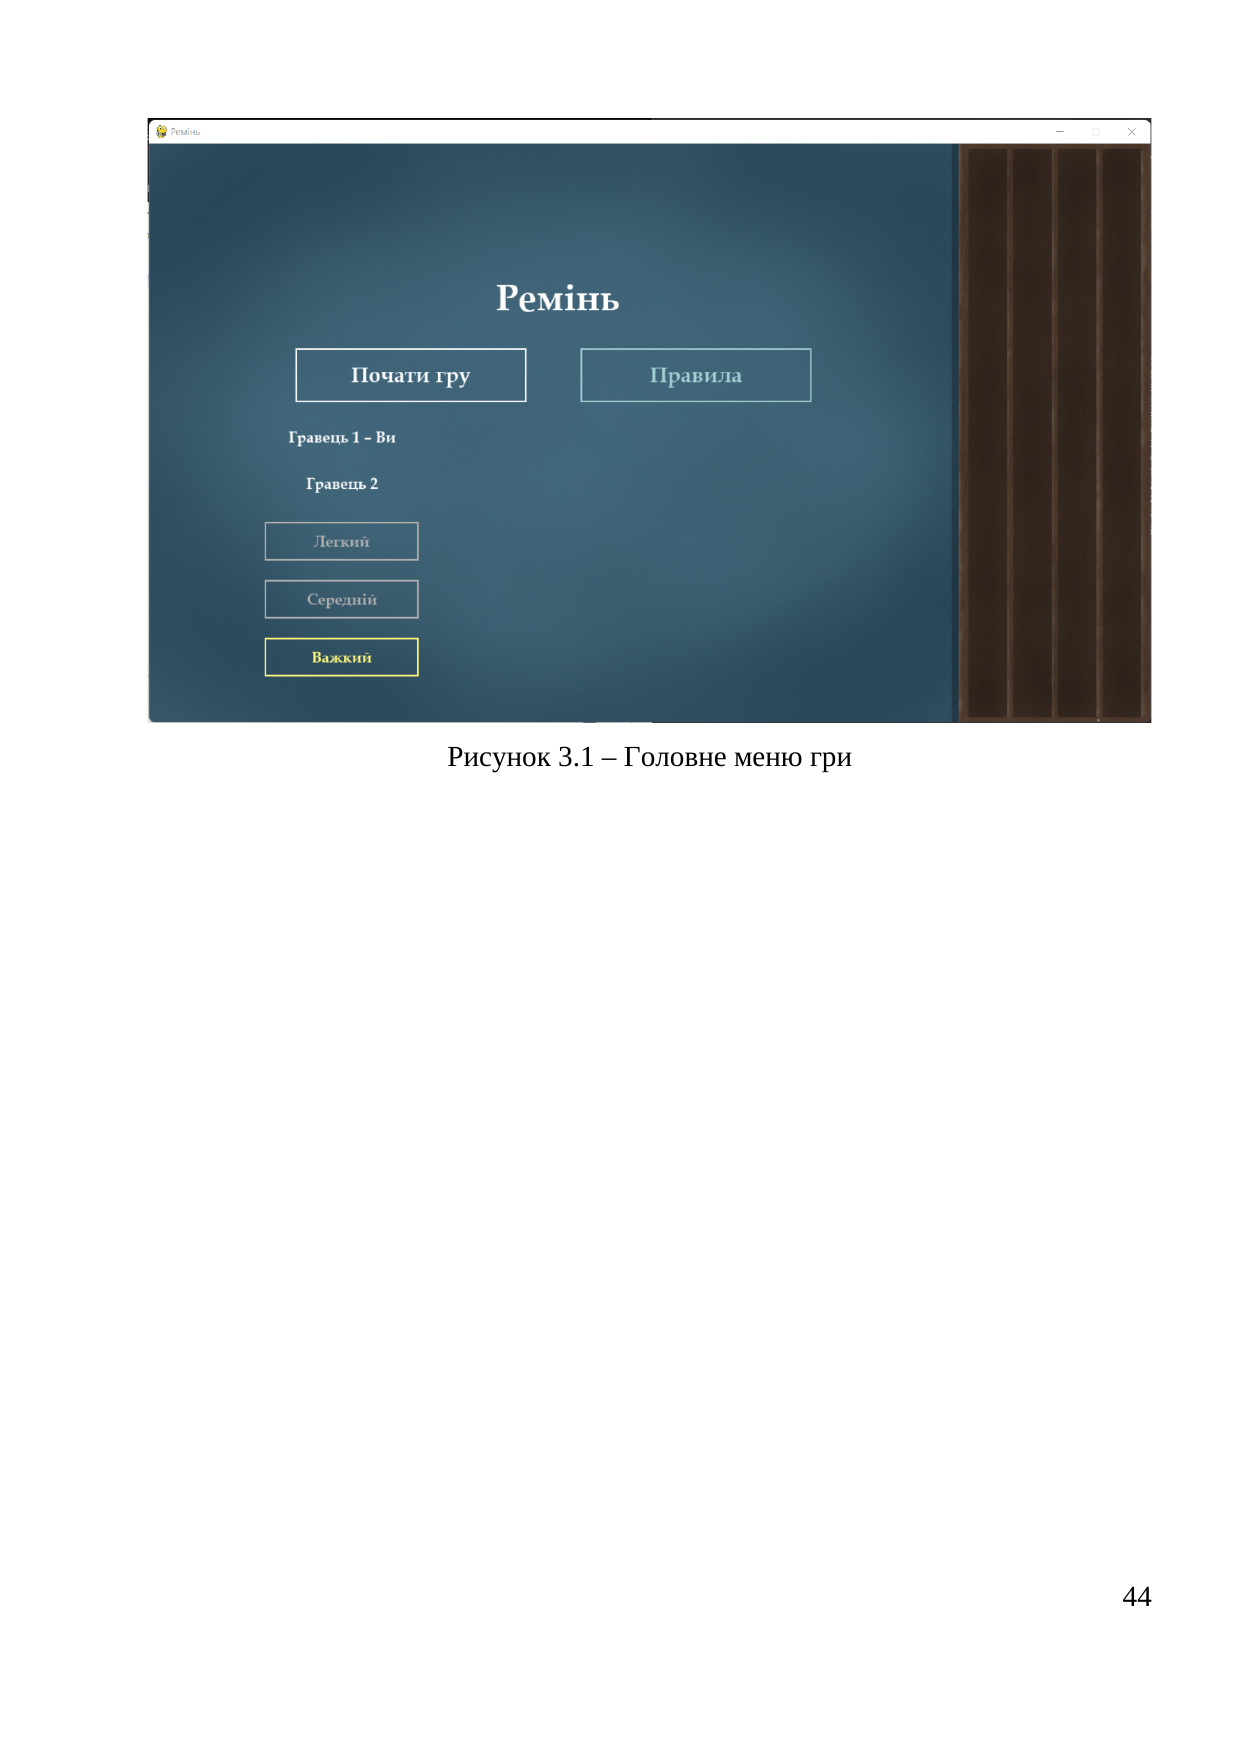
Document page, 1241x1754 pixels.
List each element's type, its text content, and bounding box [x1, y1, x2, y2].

picture [147, 118, 1152, 723]
text Рисунок 3.1 – Головне меню гри [148, 723, 1152, 773]
